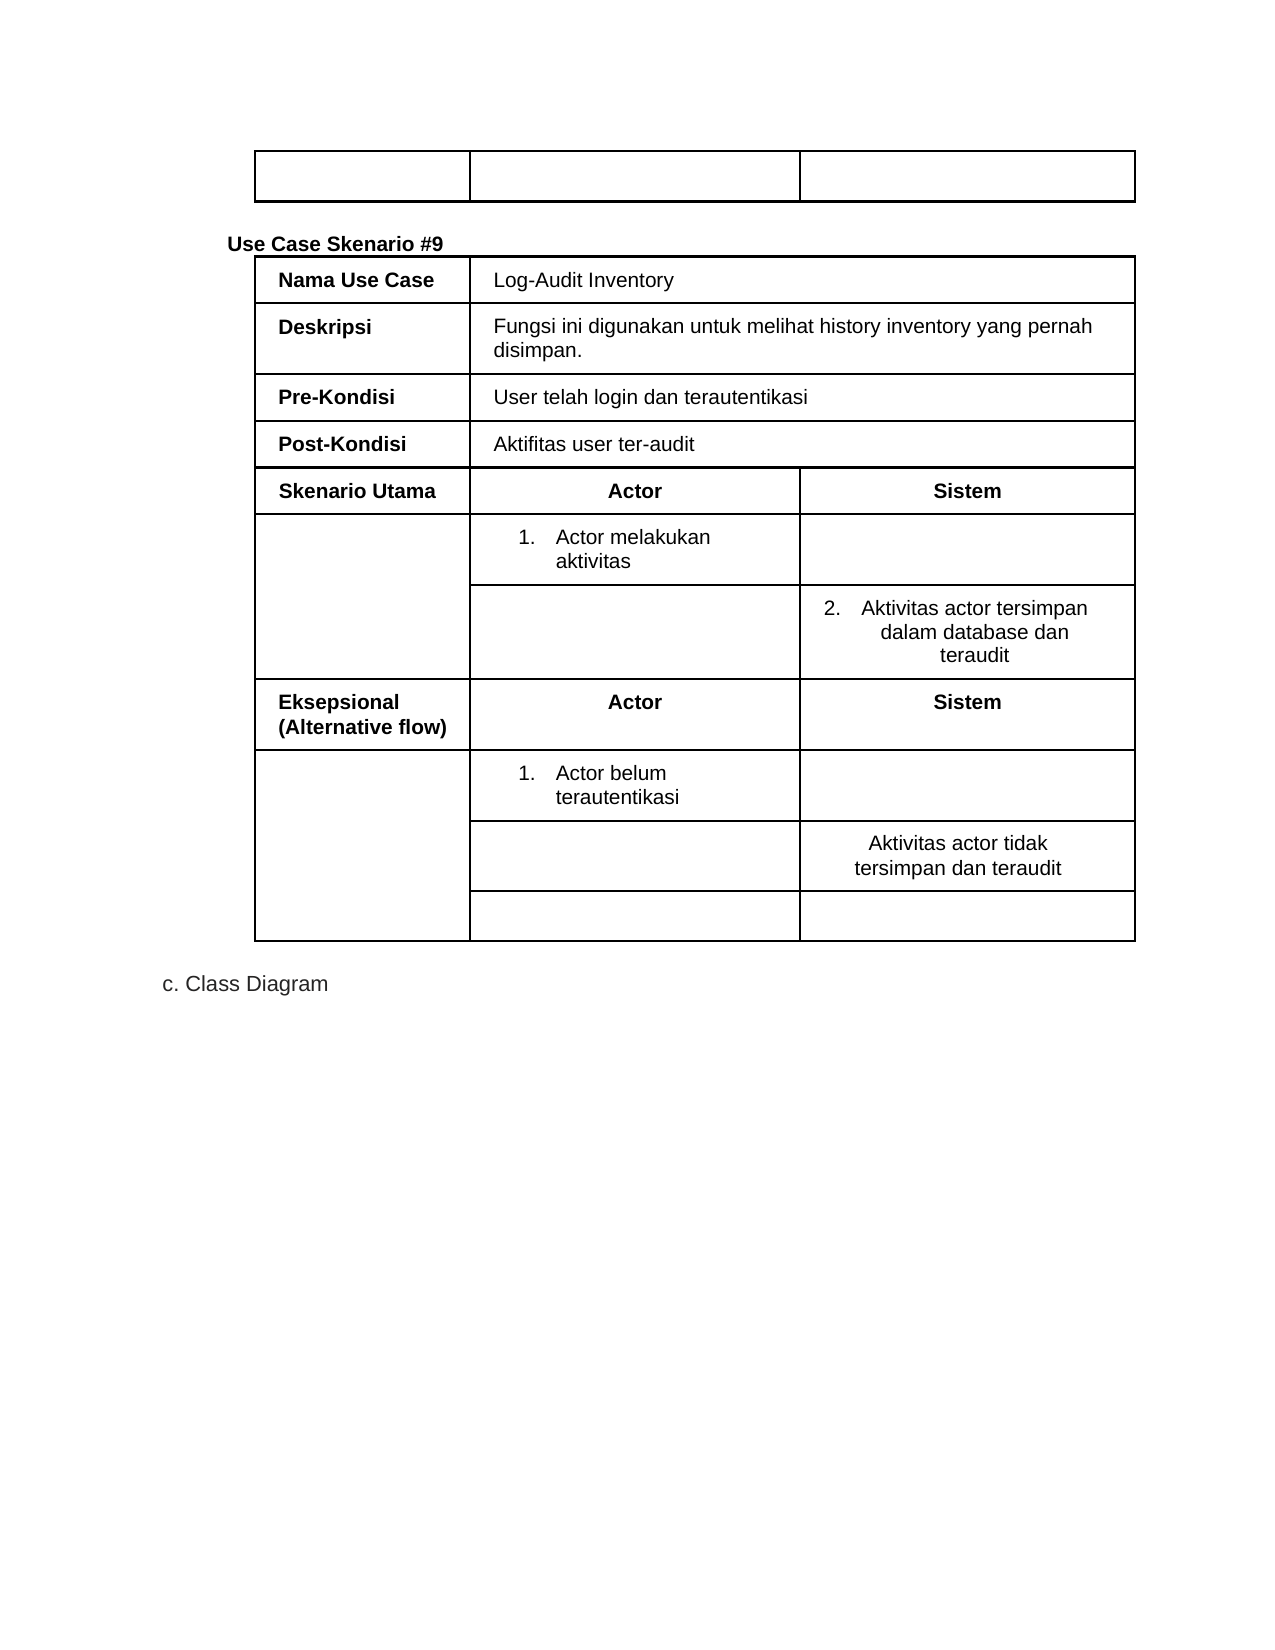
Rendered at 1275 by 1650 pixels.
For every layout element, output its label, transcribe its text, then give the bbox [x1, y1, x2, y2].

table_cell User telah login dan terautentikasi [471, 375, 1134, 419]
table_cell [471, 152, 799, 200]
table_cell Eksepsional (Alternative flow) [256, 680, 469, 749]
table_cell Actor [471, 680, 799, 749]
table_cell [801, 515, 1134, 583]
text Use Case Skenario #9 [227, 231, 1125, 255]
table_cell Actor [471, 469, 799, 513]
table_cell Post-Kondisi [256, 422, 469, 466]
table_cell [471, 586, 799, 678]
table_cell Pre-Kondisi [256, 375, 469, 419]
table_cell [471, 822, 799, 890]
table_cell [801, 152, 1134, 200]
table_cell Actor belum terautentikasi [471, 751, 799, 819]
table_cell [256, 751, 469, 940]
table_cell [256, 515, 469, 678]
table_cell Sistem [801, 680, 1134, 749]
table_cell [471, 892, 799, 940]
table_cell Sistem [801, 469, 1134, 513]
table_cell [801, 751, 1134, 819]
table_cell Aktivitas actor tidak tersimpan dan teraudit [801, 822, 1134, 890]
table_cell Deskripsi [256, 304, 469, 373]
table_cell Aktifitas user ter-audit [471, 422, 1134, 466]
table_header Log-Audit Inventory [471, 258, 1134, 302]
table_cell Aktivitas actor tersimpan dalam database dan teraudit [801, 586, 1134, 678]
table_cell Actor melakukan aktivitas [471, 515, 799, 583]
table_cell Skenario Utama [256, 469, 469, 513]
table_cell [801, 892, 1134, 940]
table_header Nama Use Case [256, 258, 469, 302]
text c. Class Diagram [150, 971, 1125, 996]
table_cell Fungsi ini digunakan untuk melihat history inventory yang pernah disimpan. [471, 304, 1134, 373]
